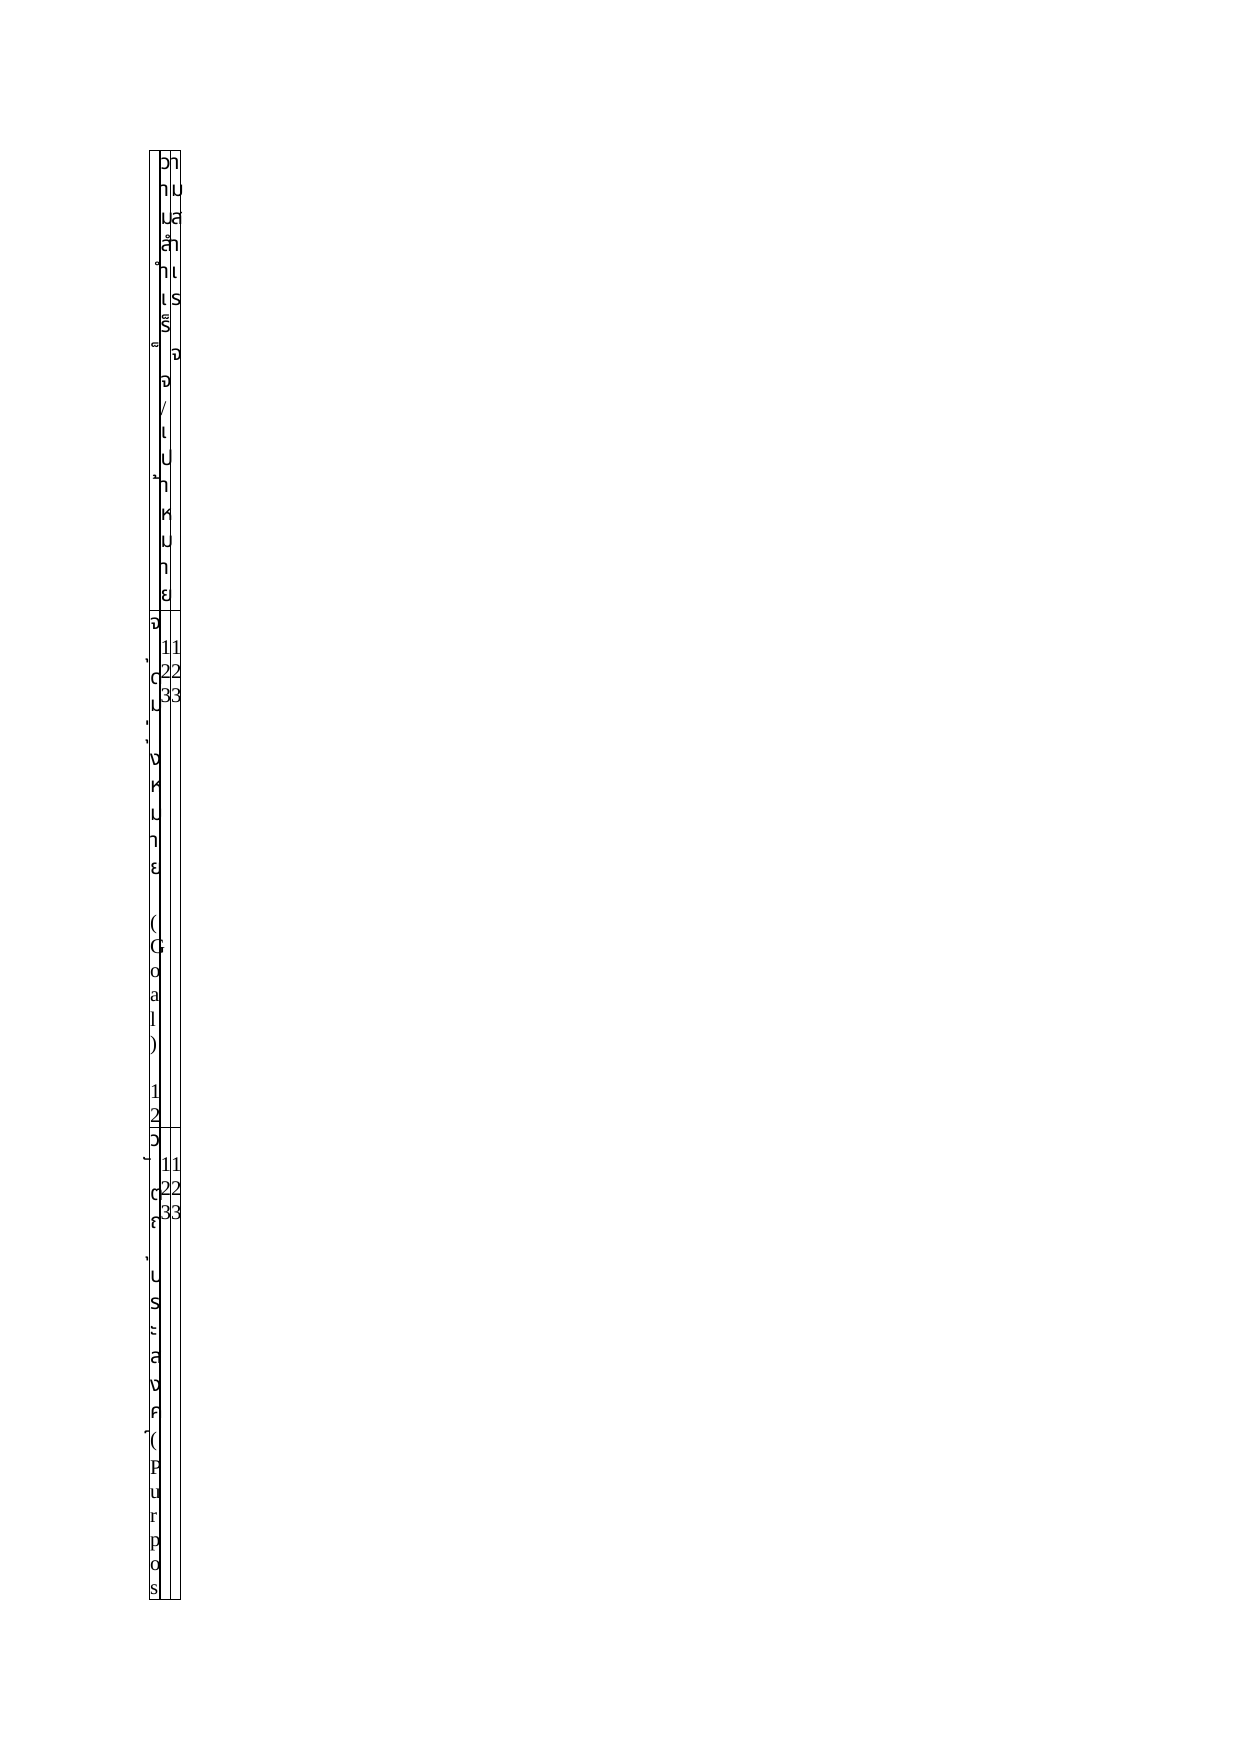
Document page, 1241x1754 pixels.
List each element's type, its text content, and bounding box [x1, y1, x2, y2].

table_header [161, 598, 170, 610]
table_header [161, 151, 170, 246]
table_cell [150, 1489, 159, 1545]
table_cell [150, 1537, 159, 1599]
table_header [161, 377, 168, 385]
